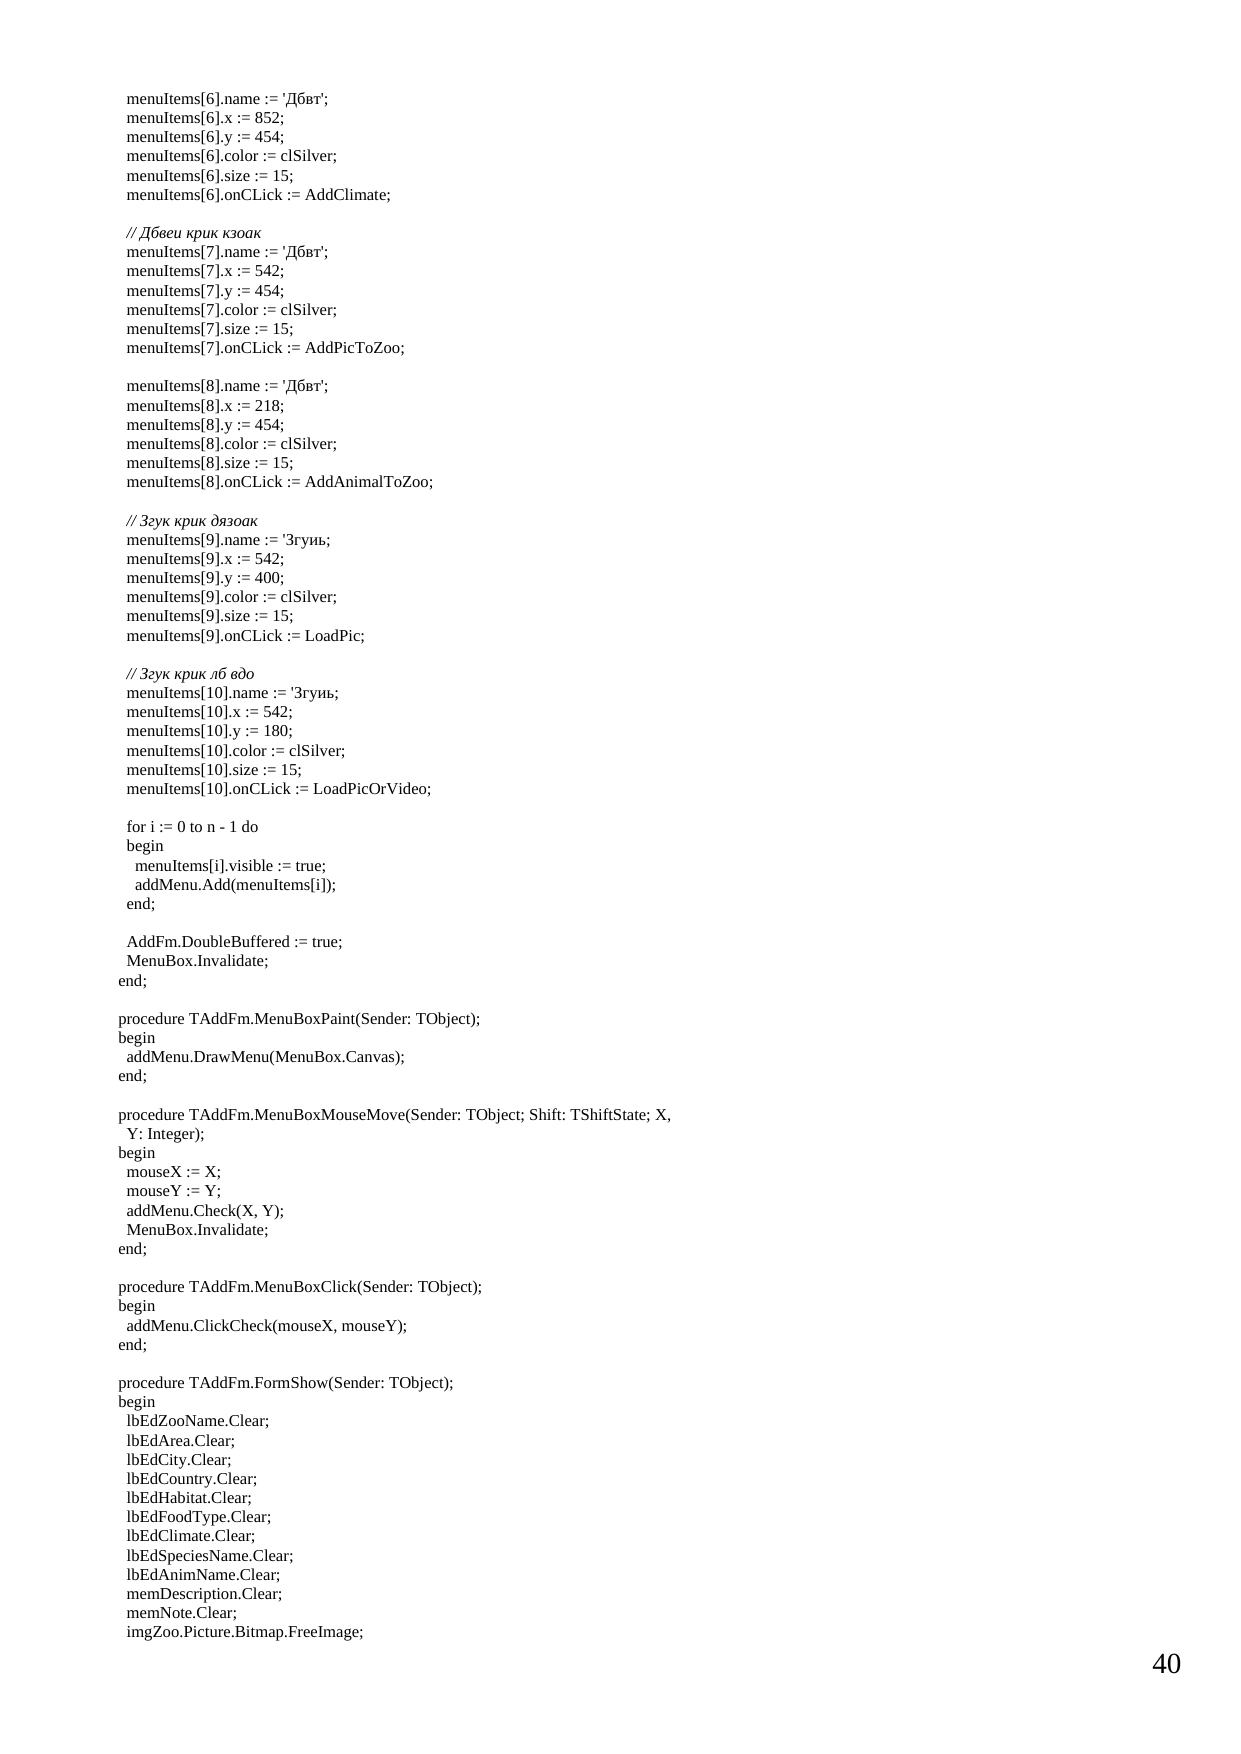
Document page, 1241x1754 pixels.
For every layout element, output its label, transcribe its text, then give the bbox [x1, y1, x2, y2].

text menuItems[6].name := 'Дбвт'; [118, 89, 1181, 108]
text mouseX := X; [118, 1162, 1181, 1181]
text addMenu.Check(X, Y); [118, 1200, 1181, 1219]
text for i := 0 to n - 1 do [118, 817, 1181, 836]
text addMenu.Add(menuItems[i]); [118, 874, 1181, 894]
text menuItems[9].onCLick := LoadPic; [118, 625, 1181, 644]
text MenuBox.Invalidate; [118, 951, 1181, 970]
text memNote.Clear; [118, 1603, 1181, 1622]
text addMenu.ClickCheck(mouseX, mouseY); [118, 1315, 1181, 1334]
text lbEdZooName.Clear; [118, 1411, 1181, 1430]
text menuItems[8].x := 218; [118, 395, 1181, 414]
text menuItems[6].color := clSilver; [118, 146, 1181, 165]
text menuItems[7].size := 15; [118, 319, 1181, 338]
text menuItems[6].x := 852; [118, 108, 1181, 127]
text menuItems[7].onCLick := AddPicToZoo; [118, 338, 1181, 357]
text menuItems[10].color := clSilver; [118, 740, 1181, 759]
text memDescription.Clear; [118, 1584, 1181, 1603]
text menuItems[10].x := 542; [118, 702, 1181, 721]
text AddFm.DoubleBuffered := true; [118, 932, 1181, 951]
text procedure TAddFm.MenuBoxPaint(Sender: TObject); [118, 1009, 1181, 1028]
text menuItems[9].y := 400; [118, 568, 1181, 587]
text lbEdArea.Clear; [118, 1430, 1181, 1449]
text begin [118, 1143, 1181, 1162]
text end; [118, 1066, 1181, 1085]
text Y: Integer); [118, 1124, 1181, 1143]
text imgZoo.Picture.Bitmap.FreeImage; [118, 1622, 1181, 1641]
text menuItems[6].onCLick := AddClimate; [118, 184, 1181, 204]
text menuItems[8].name := 'Дбвт'; [118, 376, 1181, 395]
text menuItems[8].y := 454; [118, 414, 1181, 434]
text menuItems[7].x := 542; [118, 261, 1181, 280]
text // Згук крик дязоак [118, 510, 1181, 529]
text end; [118, 1239, 1181, 1258]
text menuItems[9].name := 'Згуиь; [118, 529, 1181, 549]
text menuItems[8].size := 15; [118, 453, 1181, 472]
text addMenu.DrawMenu(MenuBox.Canvas); [118, 1047, 1181, 1066]
text procedure TAddFm.FormShow(Sender: TObject); [118, 1373, 1181, 1392]
text menuItems[10].onCLick := LoadPicOrVideo; [118, 779, 1181, 798]
text begin [118, 1296, 1181, 1315]
text menuItems[9].x := 542; [118, 549, 1181, 568]
text menuItems[6].size := 15; [118, 165, 1181, 184]
text lbEdSpeciesName.Clear; [118, 1545, 1181, 1564]
text menuItems[7].name := 'Дбвт'; [118, 242, 1181, 261]
text lbEdHabitat.Clear; [118, 1488, 1181, 1507]
text end; [118, 970, 1181, 989]
text // Дбвеи крик кзоак [118, 223, 1181, 242]
text lbEdCountry.Clear; [118, 1469, 1181, 1488]
text mouseY := Y; [118, 1181, 1181, 1200]
text lbEdCity.Clear; [118, 1449, 1181, 1469]
text menuItems[8].onCLick := AddAnimalToZoo; [118, 472, 1181, 491]
text menuItems[7].y := 454; [118, 280, 1181, 299]
text end; [118, 1334, 1181, 1354]
text // Згук крик лб вдо [118, 664, 1181, 683]
text menuItems[8].color := clSilver; [118, 434, 1181, 453]
text menuItems[7].color := clSilver; [118, 299, 1181, 319]
text MenuBox.Invalidate; [118, 1219, 1181, 1239]
text begin [118, 836, 1181, 855]
text begin [118, 1028, 1181, 1047]
text procedure TAddFm.MenuBoxClick(Sender: TObject); [118, 1277, 1181, 1296]
text menuItems[10].y := 180; [118, 721, 1181, 740]
text menuItems[9].color := clSilver; [118, 587, 1181, 606]
text menuItems[10].size := 15; [118, 759, 1181, 779]
text lbEdClimate.Clear; [118, 1526, 1181, 1545]
text end; [118, 894, 1181, 913]
text lbEdAnimName.Clear; [118, 1564, 1181, 1584]
text menuItems[i].visible := true; [118, 855, 1181, 874]
text procedure TAddFm.MenuBoxMouseMove(Sender: TObject; Shift: TShiftState; X, [118, 1104, 1181, 1124]
text menuItems[6].y := 454; [118, 127, 1181, 146]
text menuItems[9].size := 15; [118, 606, 1181, 625]
text lbEdFoodType.Clear; [118, 1507, 1181, 1526]
text begin [118, 1392, 1181, 1411]
text menuItems[10].name := 'Згуиь; [118, 683, 1181, 702]
